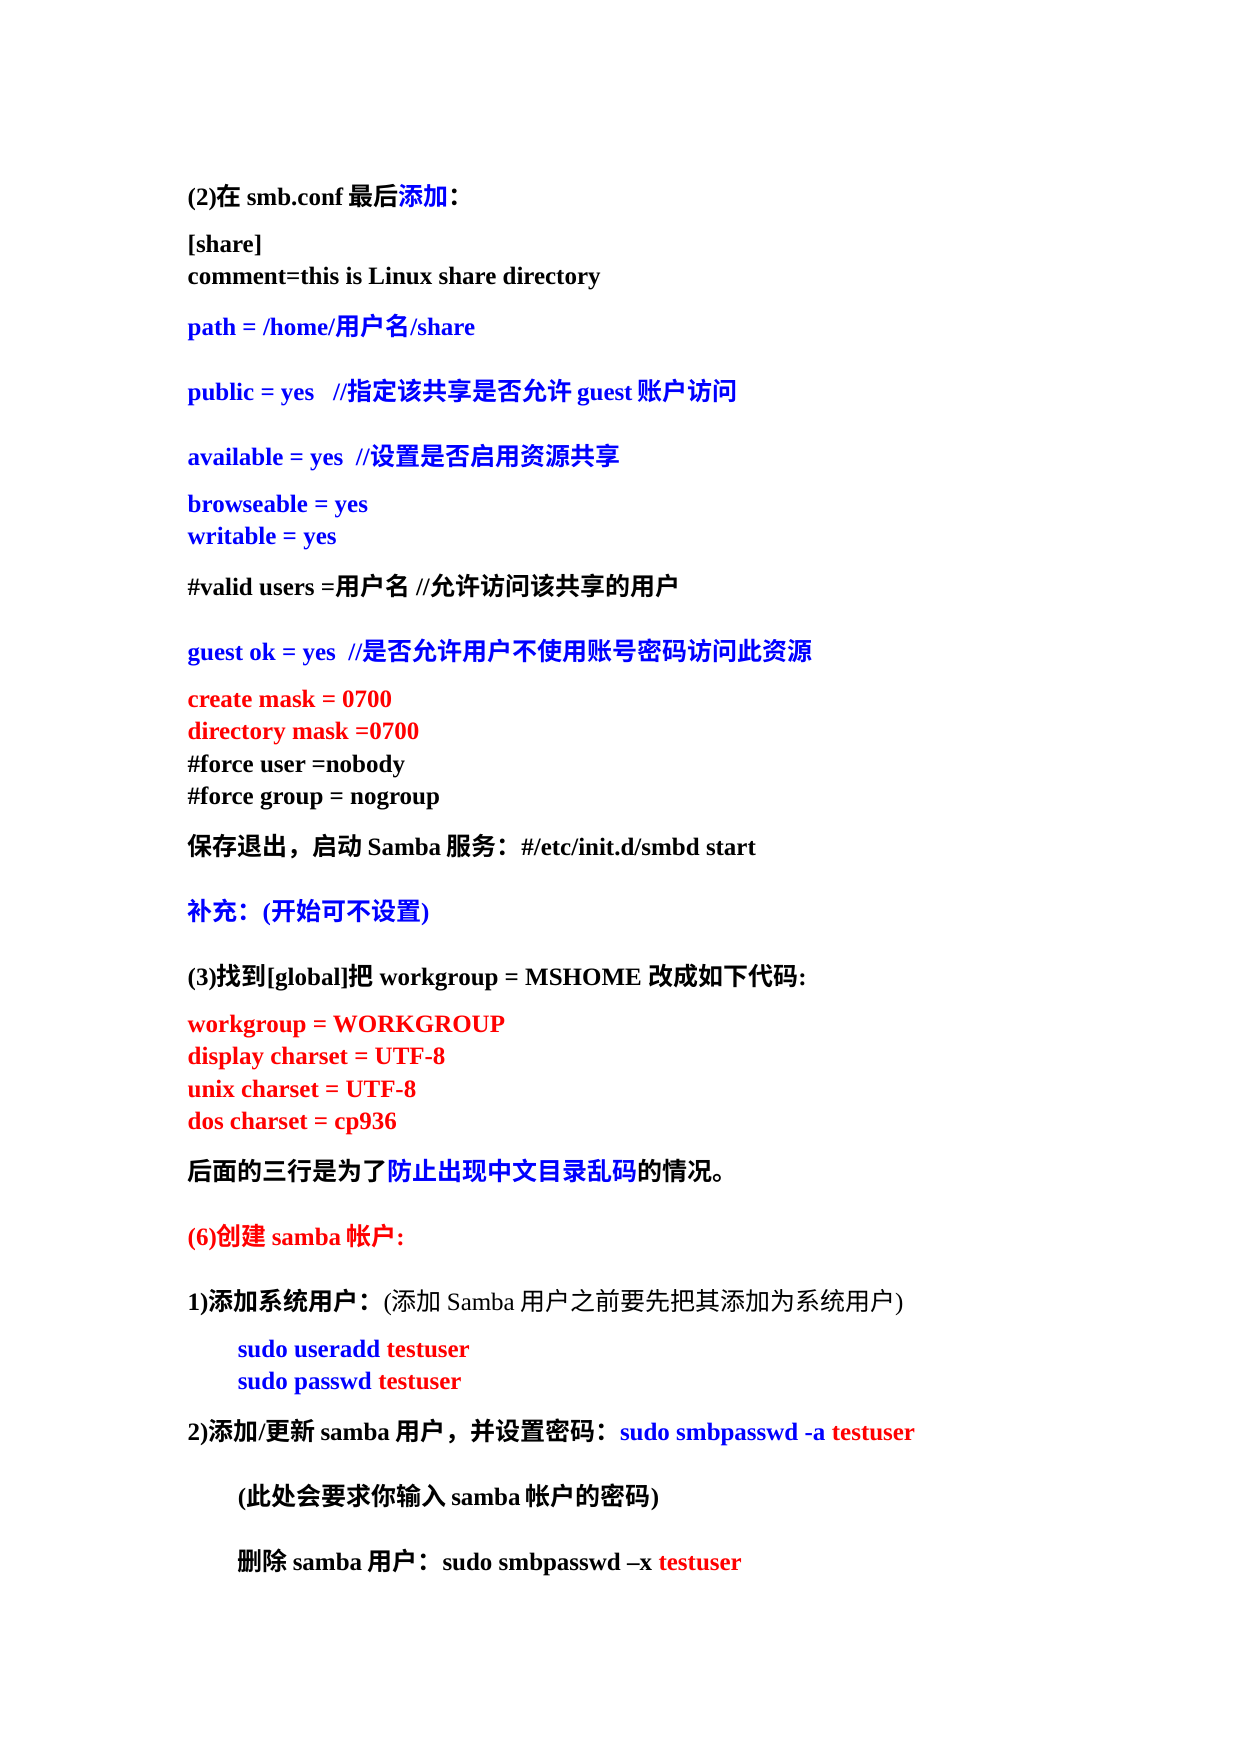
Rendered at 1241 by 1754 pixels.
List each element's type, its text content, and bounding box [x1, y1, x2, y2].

text writable = yes [187, 519, 1053, 552]
text guest ok = yes //是否允许用户不使用账号密码访问此资源 [187, 617, 1053, 682]
text 补充：(开始可不设置) [187, 877, 1053, 942]
text (此处会要求你输入samba帐户的密码) [187, 1462, 1053, 1527]
text available = yes //设置是否启用资源共享 [187, 422, 1053, 487]
text public = yes //指定该共享是否允许guest账户访问 [187, 357, 1053, 422]
text 2)添加/更新samba用户，并设置密码：sudo smbpasswd -a testuser [187, 1397, 1053, 1462]
text 保存退出，启动Samba服务：#/etc/init.d/smbd start [187, 812, 1053, 877]
text unix charset = UTF-8 [187, 1072, 1053, 1104]
subtitle (6)创建samba帐户: [187, 1202, 1053, 1267]
text directory mask =0700 [187, 714, 1053, 747]
text (2)在smb.conf最后添加： [187, 162, 1053, 227]
text #force user =nobody [187, 747, 1053, 779]
text #valid users =用户名 //允许访问该共享的用户 [187, 552, 1053, 617]
text sudo useradd testuser [187, 1332, 1053, 1364]
text 删除samba用户：sudo smbpasswd –x testuser [187, 1527, 1053, 1592]
text path = /home/用户名/share [187, 292, 1053, 357]
text browseable = yes [187, 487, 1053, 519]
text [share] [187, 227, 1053, 259]
text comment=this is Linux share directory [187, 259, 1053, 292]
text dos charset = cp936 [187, 1104, 1053, 1137]
text workgroup = WORKGROUP [187, 1007, 1053, 1039]
text display charset = UTF-8 [187, 1039, 1053, 1072]
text create mask = 0700 [187, 682, 1053, 714]
text #force group = nogroup [187, 779, 1053, 812]
text 后面的三行是为了防止出现中文目录乱码的情况。 [187, 1137, 1053, 1202]
text 1)添加系统用户：(添加Samba用户之前要先把其添加为系统用户) [187, 1267, 1053, 1332]
text (3)找到[global]把 workgroup = MSHOME 改成如下代码: [187, 942, 1053, 1007]
text sudo passwd testuser [187, 1364, 1053, 1397]
